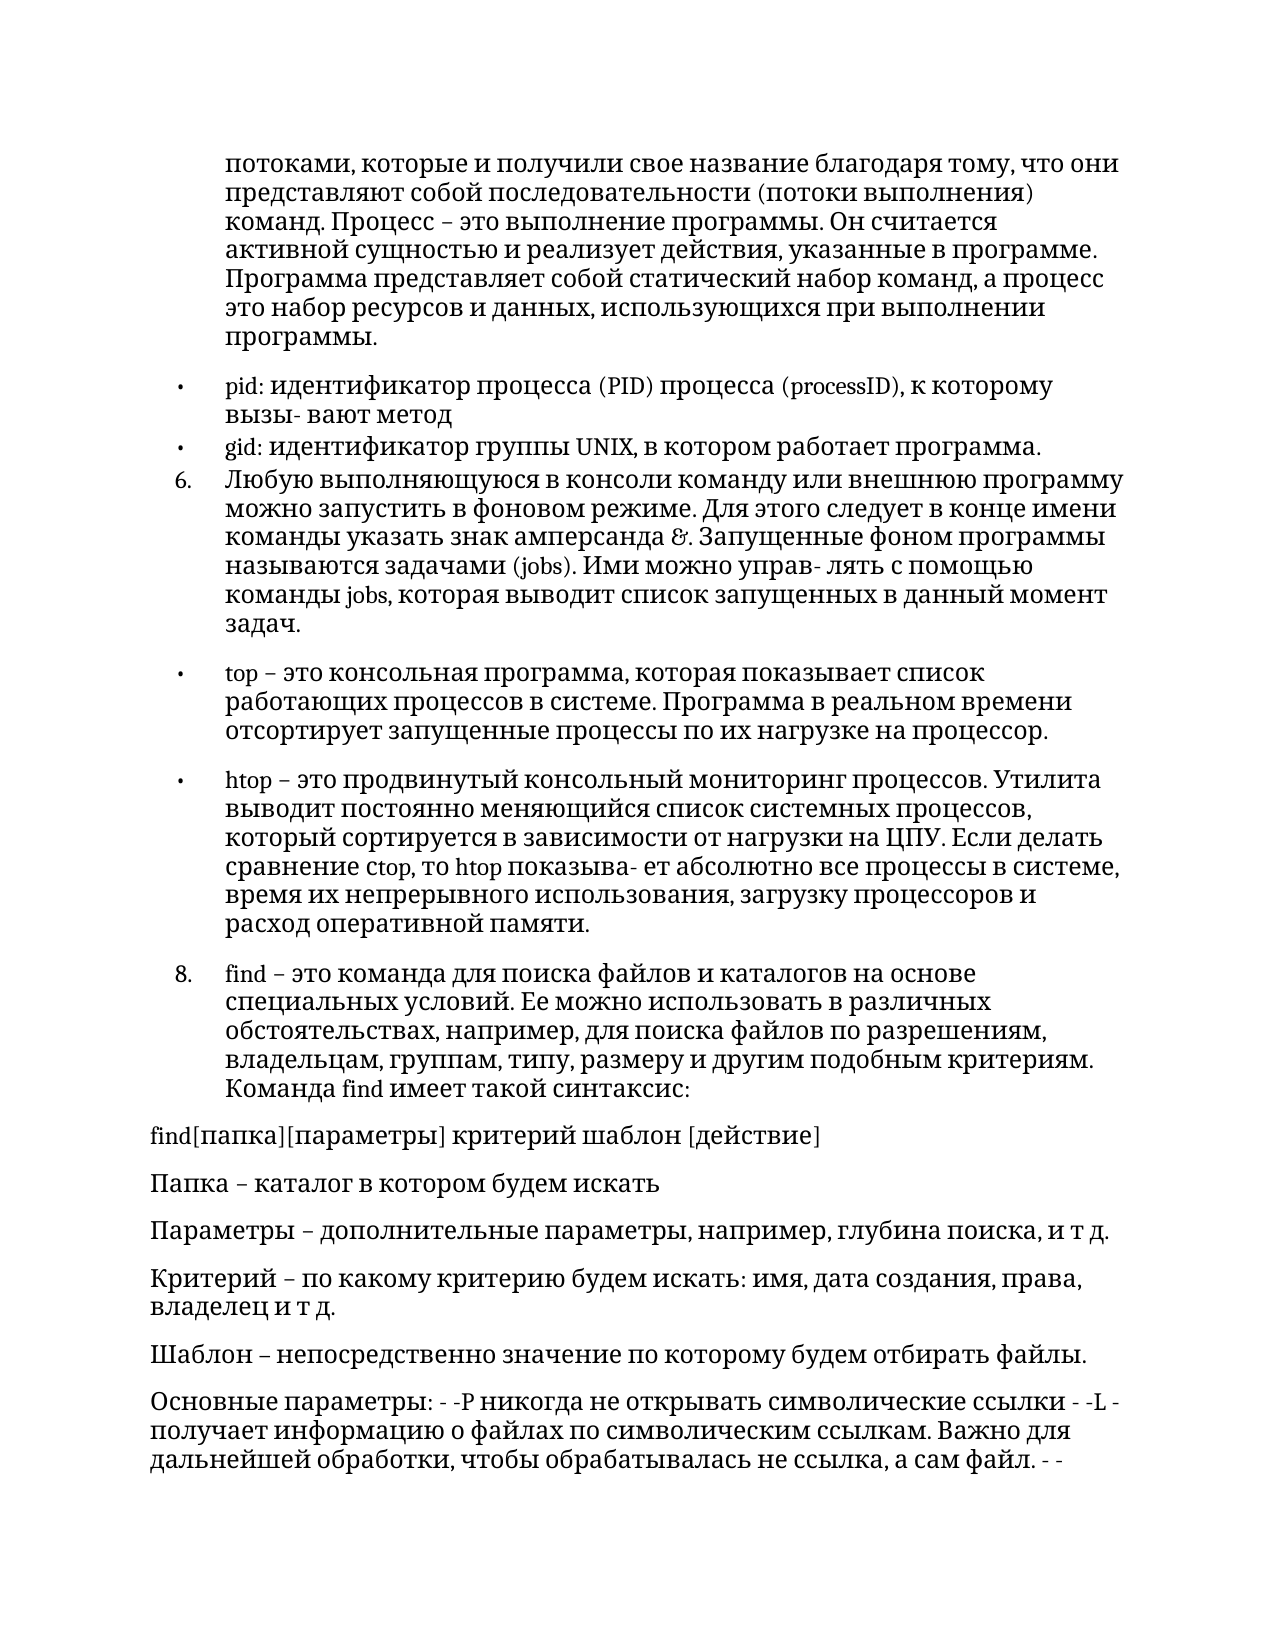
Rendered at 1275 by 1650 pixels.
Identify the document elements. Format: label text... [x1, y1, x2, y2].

text Папка − каталог в котором будем искать [150, 1169, 1125, 1198]
list pid: идентификатор процесса (PID) процесса (processID), к которому вызы- вают метод [175, 372, 1125, 429]
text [150, 1388, 1125, 1474]
text Критерий − по какому критерию будем искать: имя, дата создания, права, владелец и т д. [150, 1264, 1125, 1322]
text Параметры − дополнительные параметры, например, глубина поиска, и т д. [150, 1217, 1125, 1246]
list gid: идентификатор группы UNIX, в котором работает программа. [175, 433, 1125, 462]
list find − это команда для поиска файлов и каталогов на основе специальных условий. Ее можно использовать в различных обстоятельствах, например, для поиска файлов по разрешениям, владельцам, группам, типу, размеру и другим подобным критериям. Команда find имеет такой синтаксис: [175, 959, 1125, 1103]
text find[папка][параметры] критерий шаблон [действие] [150, 1122, 1125, 1151]
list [175, 150, 1125, 351]
text Шаблон – непосредственно значение по которому будем отбирать файлы. [150, 1341, 1125, 1369]
list Любую выполняющуюся в консоли команду или внешнюю программу можно запустить в фоновом режиме. Для этого следует в конце имени команды указать знак амперсанда &. Запущенные фоном программы называются задачами (jobs). Ими можно управ- лять с помощью команды jobs, которая выводит список запущенных в данный момент задач. [175, 466, 1125, 638]
list htop − это продвинутый консольный мониторинг процессов. Утилита выводит постоянно меняющийся список системных процессов, который сортируется в зависимости от нагрузки на ЦПУ. Если делать сравнение сtop, то htop показыва- ет абсолютно все процессы в системе, время их непрерывного использования, загрузку процессоров и расход оперативной памяти. [175, 766, 1125, 939]
list top − это консольная программа, которая показывает список работающих процессов в системе. Программа в реальном времени отсортирует запущенные процессы по их нагрузке на процессор. [175, 659, 1125, 745]
